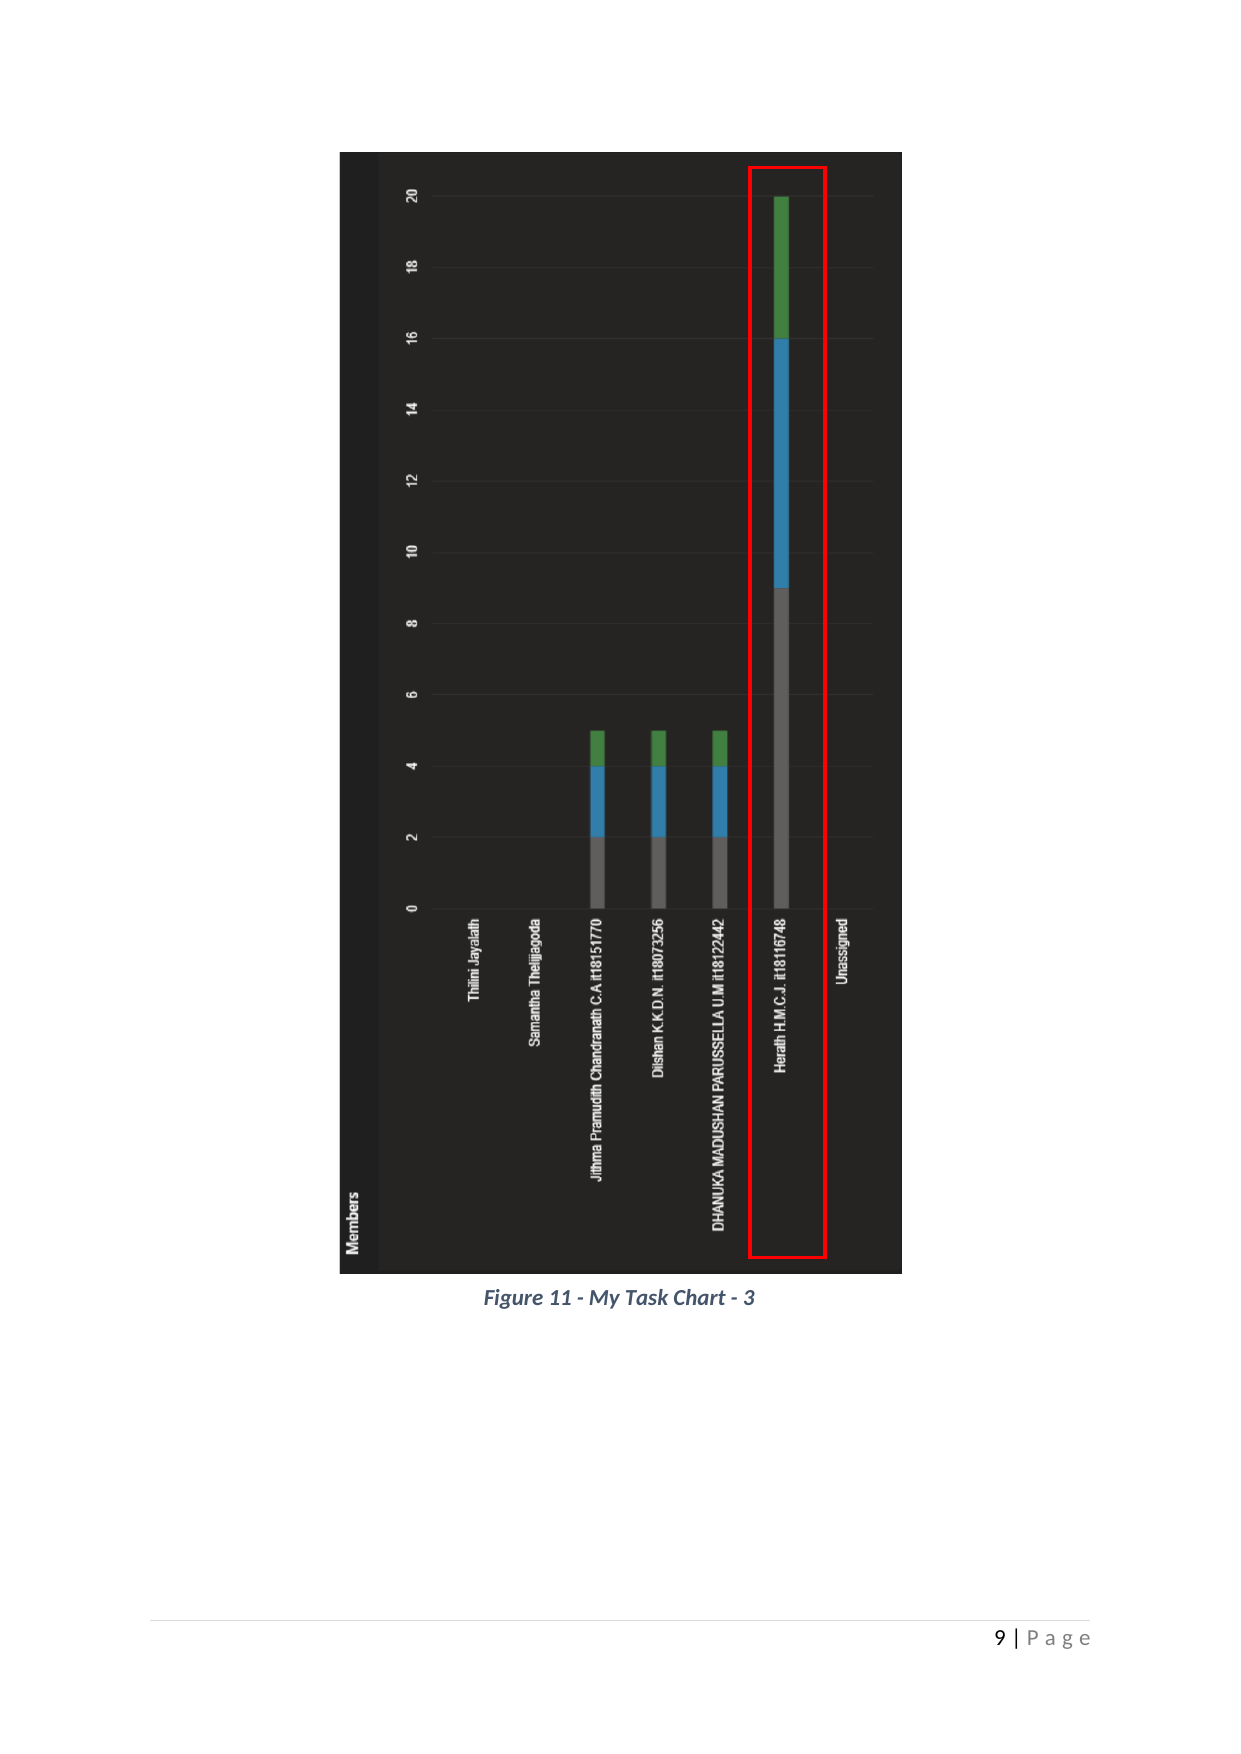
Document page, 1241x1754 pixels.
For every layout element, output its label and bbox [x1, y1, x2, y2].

picture [340, 153, 902, 1273]
